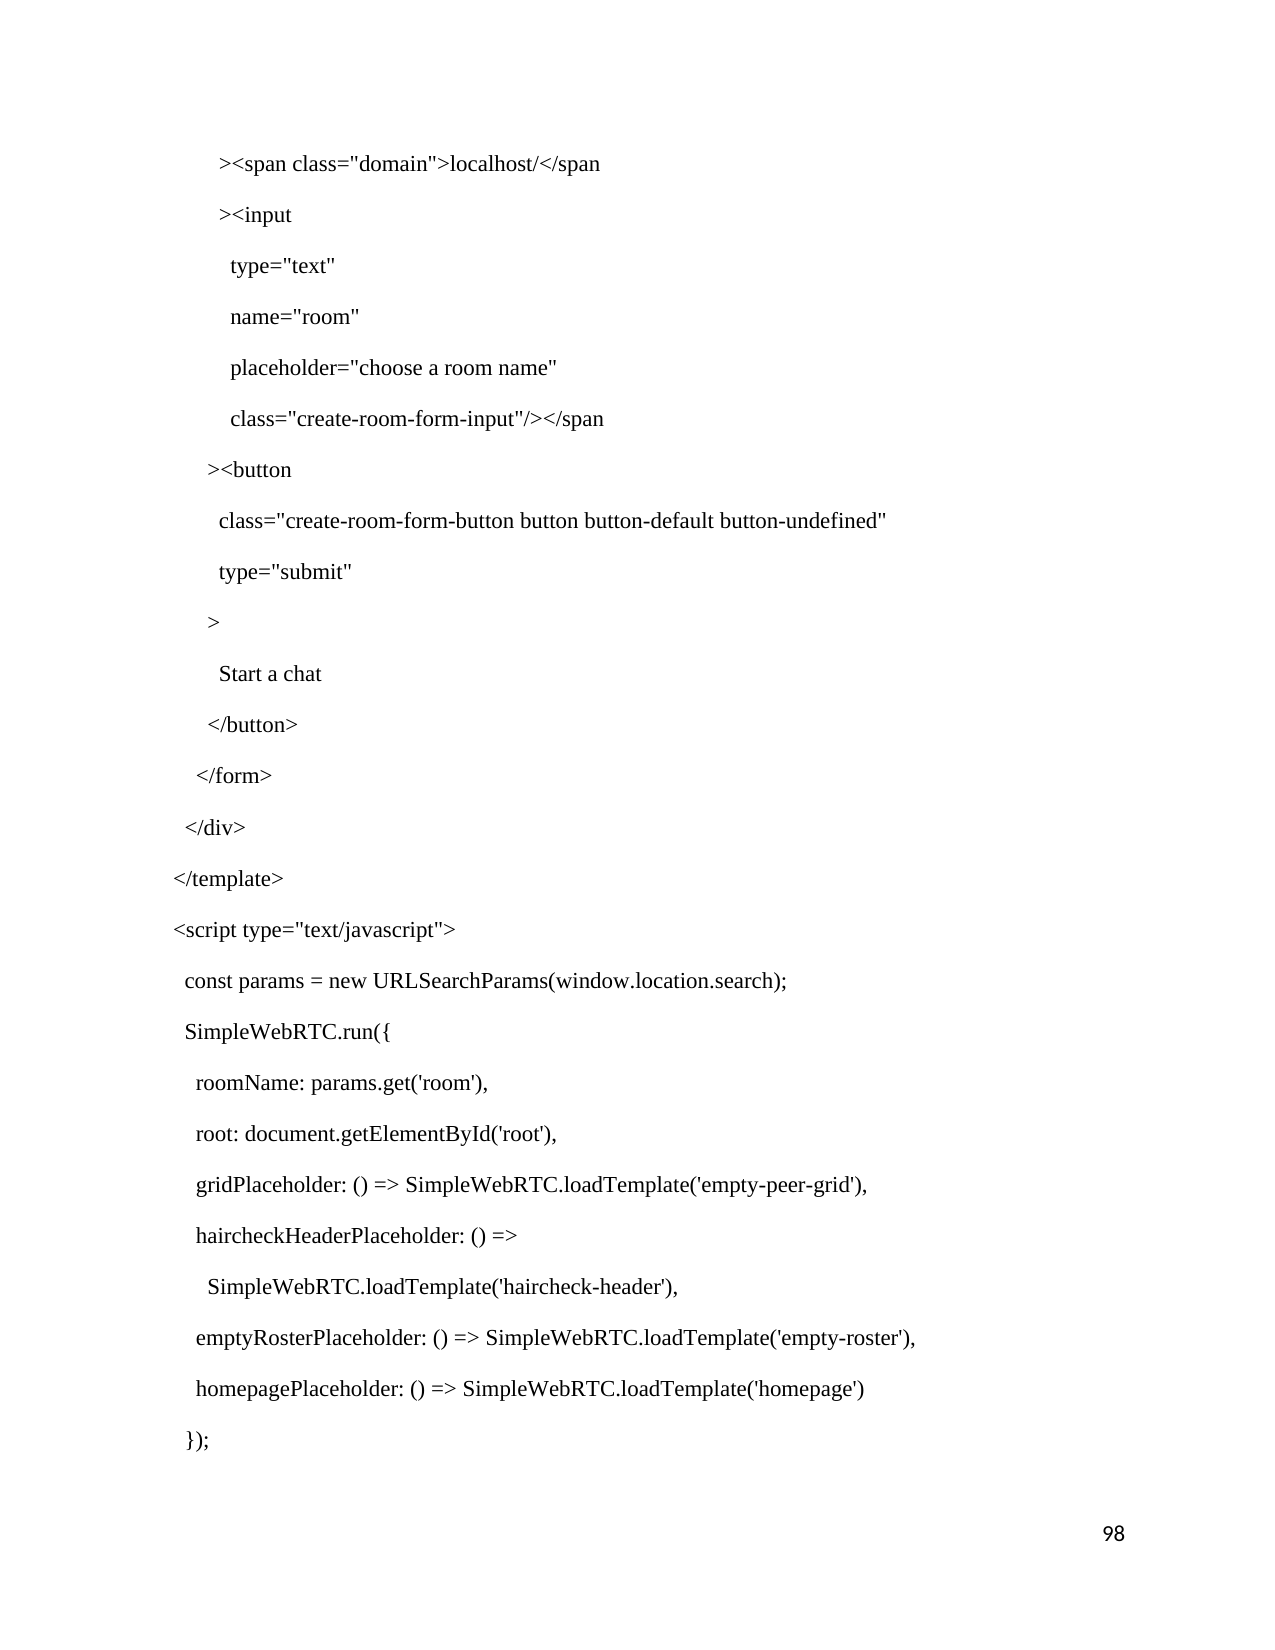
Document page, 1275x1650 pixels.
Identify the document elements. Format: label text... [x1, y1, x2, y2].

text homepagePlaceholder: () => SimpleWebRTC.loadTemplate('homepage') [150, 1375, 1125, 1401]
text emptyRosterPlaceholder: () => SimpleWebRTC.loadTemplate('empty-roster'), [150, 1324, 1125, 1350]
text </button> [150, 711, 1125, 738]
text }); [150, 1426, 1125, 1452]
text type="submit" [150, 558, 1125, 585]
text </div> [150, 813, 1125, 840]
text Start a chat [150, 660, 1125, 687]
text const params = new URLSearchParams(window.location.search); [150, 967, 1125, 993]
text haircheckHeaderPlaceholder: () => [150, 1222, 1125, 1248]
text name="room" [150, 303, 1125, 329]
text class="create-room-form-input"/></span [150, 405, 1125, 432]
text class="create-room-form-button button button-default button-undefined" [150, 507, 1125, 534]
text <script type="text/javascript"> [150, 916, 1125, 942]
text SimpleWebRTC.run({ [150, 1018, 1125, 1044]
text </template> [150, 864, 1125, 891]
text > [150, 609, 1125, 636]
text type="text" [150, 252, 1125, 278]
text placeholder="choose a room name" [150, 354, 1125, 381]
text ><span class="domain">localhost/</span [150, 150, 1125, 176]
text </form> [150, 762, 1125, 789]
text ><input [150, 201, 1125, 227]
text roomName: params.get('room'), [150, 1069, 1125, 1095]
text ><button [150, 456, 1125, 483]
text SimpleWebRTC.loadTemplate('haircheck-header'), [150, 1273, 1125, 1299]
text gridPlaceholder: () => SimpleWebRTC.loadTemplate('empty-peer-grid'), [150, 1171, 1125, 1197]
text root: document.getElementById('root'), [150, 1120, 1125, 1146]
